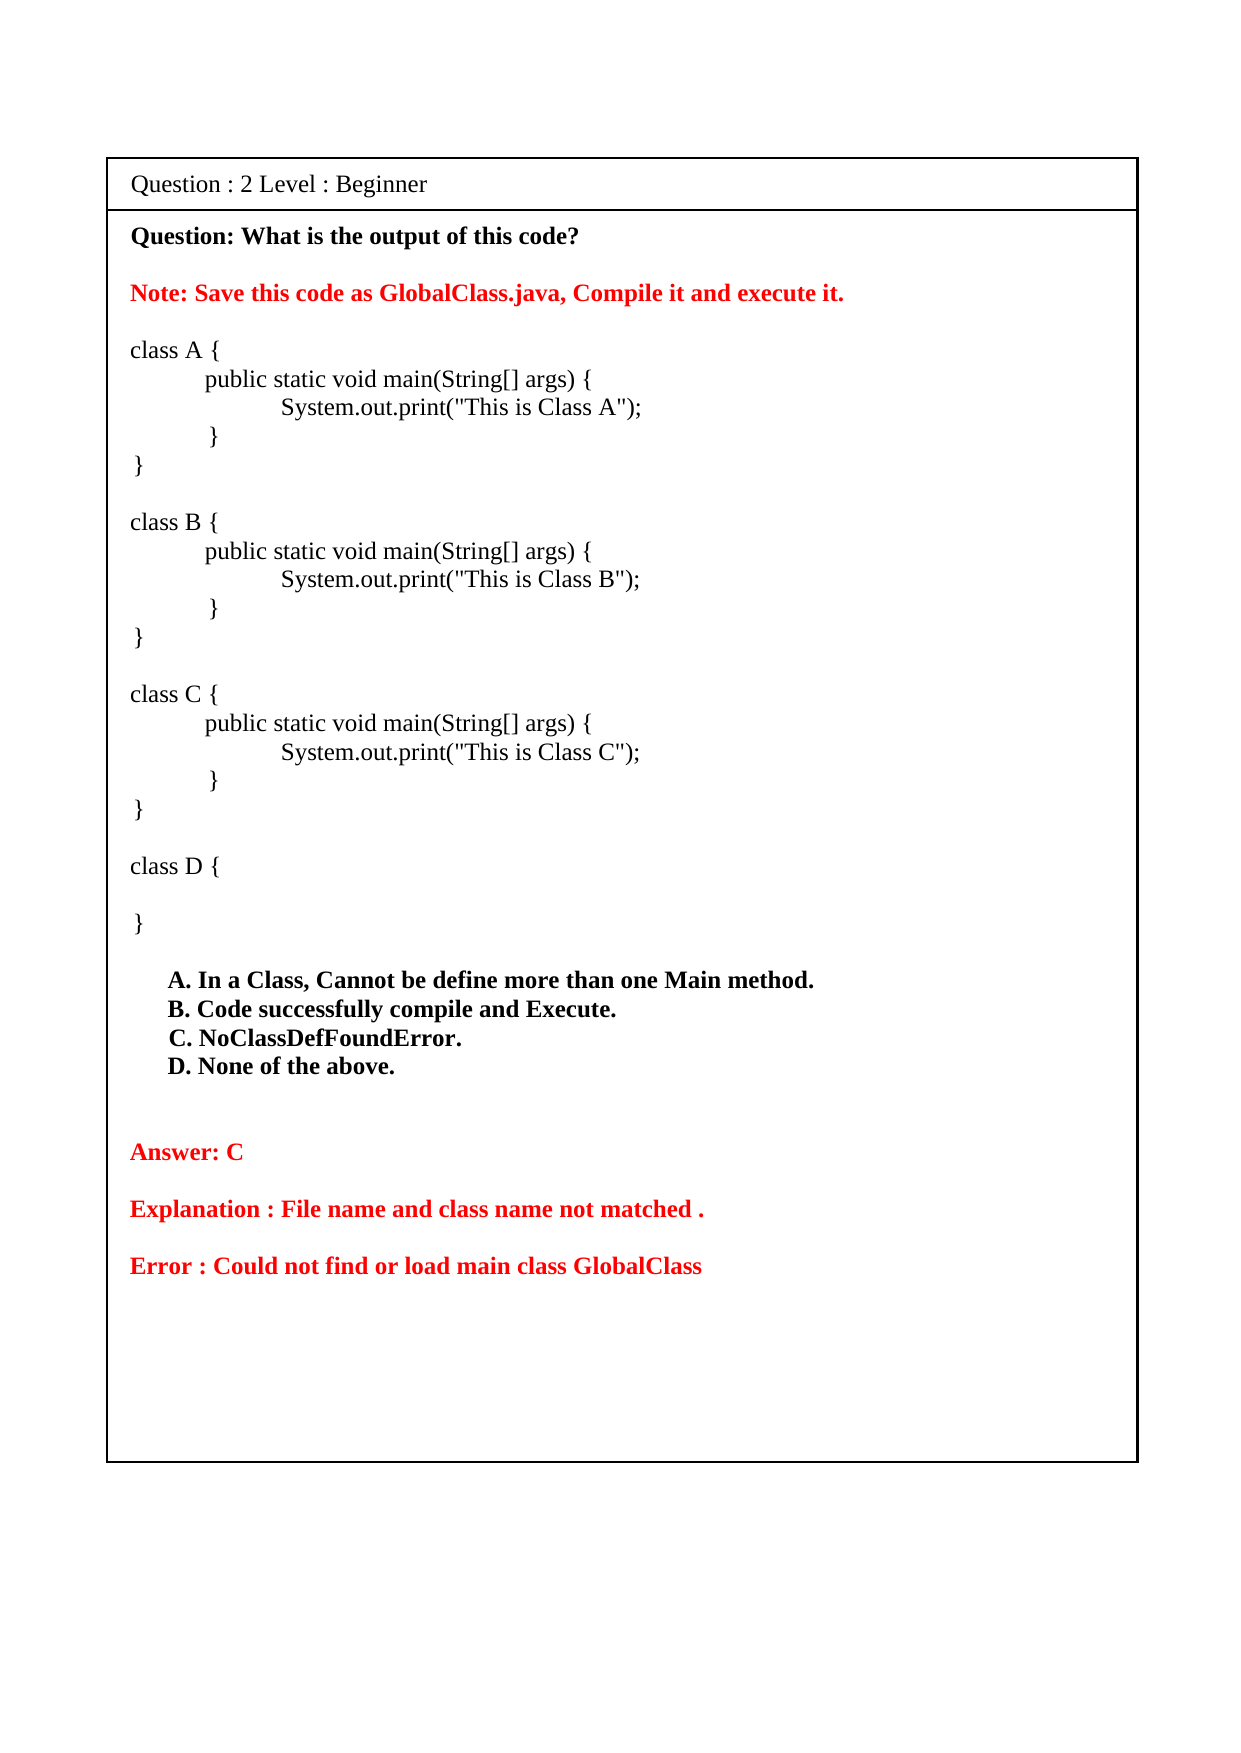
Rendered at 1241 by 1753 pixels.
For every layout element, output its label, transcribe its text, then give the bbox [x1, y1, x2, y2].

table_header Question : 2 Level : Beginner [108, 159, 1136, 208]
table_cell Question: What is the output of this code? Note: Save this code as GlobalClass.java, Compile it and execute it. class A { public static void main(String[] args) { System.out.print("This is Class A"); } } class B { public static void main(String[] args) { System.out.print("This is Class B"); } } class C { public static void main(String[] args) { System.out.print("This is Class C"); } } class D { } A. In a Class, Cannot be define more than one Main method. B. Code successfully compile and Execute. C. NoClassDefFoundError. D. None of the above. Answer: C Explanation : File name and class name not matched . Error : Could not find or load main class GlobalClass [108, 211, 1136, 1461]
